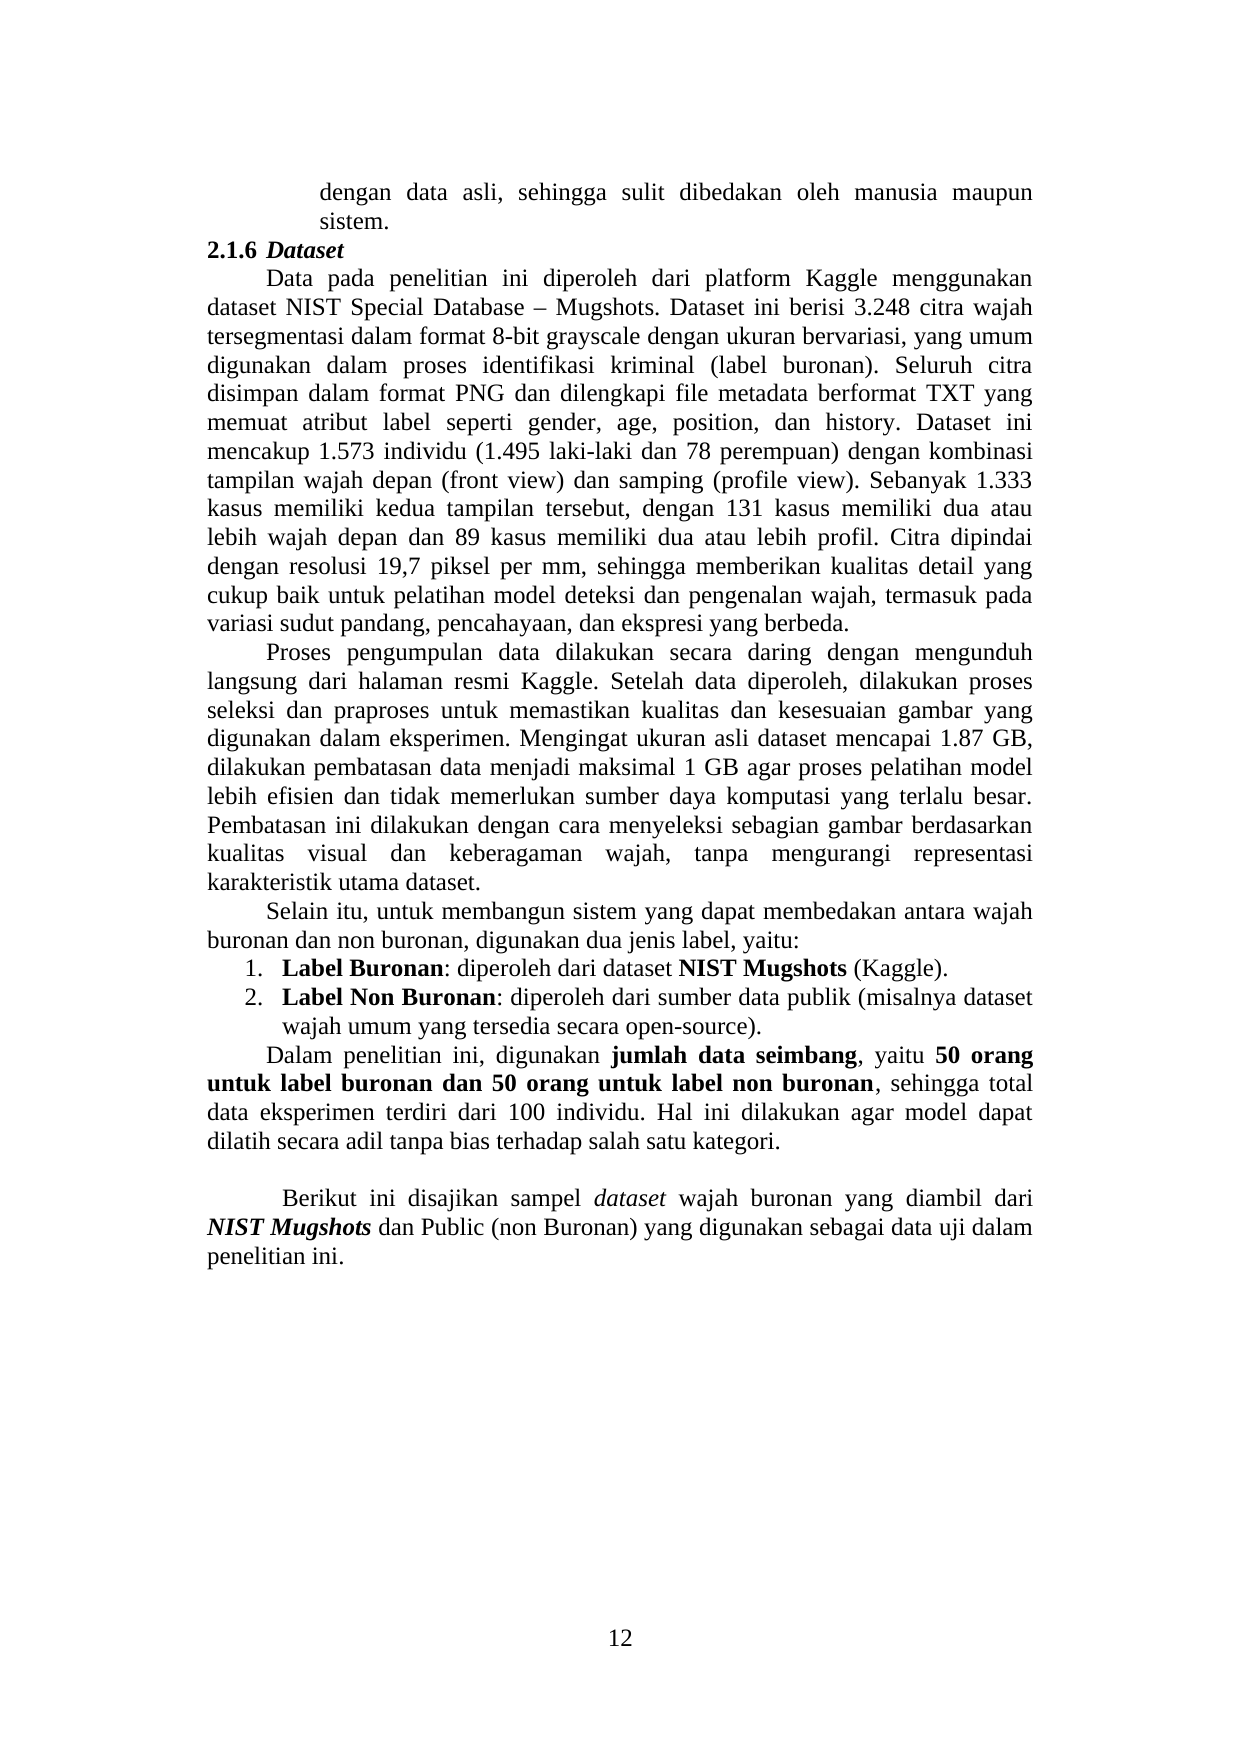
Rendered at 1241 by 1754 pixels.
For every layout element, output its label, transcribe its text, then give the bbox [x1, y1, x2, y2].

list Label Non Buronan: diperoleh dari sumber data publik (misalnya dataset wajah umum yang tersedia secara open-source). [244, 982, 1033, 1040]
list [319, 177, 1033, 235]
text Dalam penelitian ini, digunakan jumlah data seimbang, yaitu 50 orang untuk label buronan dan 50 orang untuk label non buronan, sehingga total data eksperimen terdiri dari 100 individu. Hal ini dilakukan agar model dapat dilatih secara adil tanpa bias terhadap salah satu kategori. [207, 1040, 1033, 1155]
text Selain itu, untuk membangun sistem yang dapat membedakan antara wajah buronan dan non buronan, digunakan dua jenis label, yaitu: [207, 896, 1033, 953]
list Label Buronan: diperoleh dari dataset NIST Mugshots (Kaggle). [244, 953, 1033, 982]
text Proses pengumpulan data dilakukan secara daring dengan mengunduh langsung dari halaman resmi Kaggle. Setelah data diperoleh, dilakukan proses seleksi dan praproses untuk memastikan kualitas dan kesesuaian gambar yang digunakan dalam eksperimen. Mengingat ukuran asli dataset mencapai 1.87 GB, dilakukan pembatasan data menjadi maksimal 1 GB agar proses pelatihan model lebih efisien dan tidak memerlukan sumber daya komputasi yang terlalu besar. Pembatasan ini dilakukan dengan cara menyeleksi sebagian gambar berdasarkan kualitas visual dan keberagaman wajah, tanpa mengurangi representasi karakteristik utama dataset. [207, 637, 1033, 896]
text Berikut ini disajikan sampel dataset wajah buronan yang diambil dari NIST Mugshots dan Public (non Buronan) yang digunakan sebagai data uji dalam penelitian ini. [207, 1183, 1033, 1270]
text Data pada penelitian ini diperoleh dari platform Kaggle menggunakan dataset NIST Special Database – Mugshots. Dataset ini berisi 3.248 citra wajah tersegmentasi dalam format 8-bit grayscale dengan ukuran bervariasi, yang umum digunakan dalam proses identifikasi kriminal (label buronan). Seluruh citra disimpan dalam format PNG dan dilengkapi file metadata berformat TXT yang memuat atribut label seperti gender, age, position, dan history. Dataset ini mencakup 1.573 individu (1.495 laki-laki dan 78 perempuan) dengan kombinasi tampilan wajah depan (front view) dan samping (profile view). Sebanyak 1.333 kasus memiliki kedua tampilan tersebut, dengan 131 kasus memiliki dua atau lebih wajah depan dan 89 kasus memiliki dua atau lebih profil. Citra dipindai dengan resolusi 19,7 piksel per mm, sehingga memberikan kualitas detail yang cukup baik untuk pelatihan model deteksi dan pengenalan wajah, termasuk pada variasi sudut pandang, pencahayaan, dan ekspresi yang berbeda. [207, 263, 1033, 637]
subtitle Dataset [207, 235, 1033, 263]
